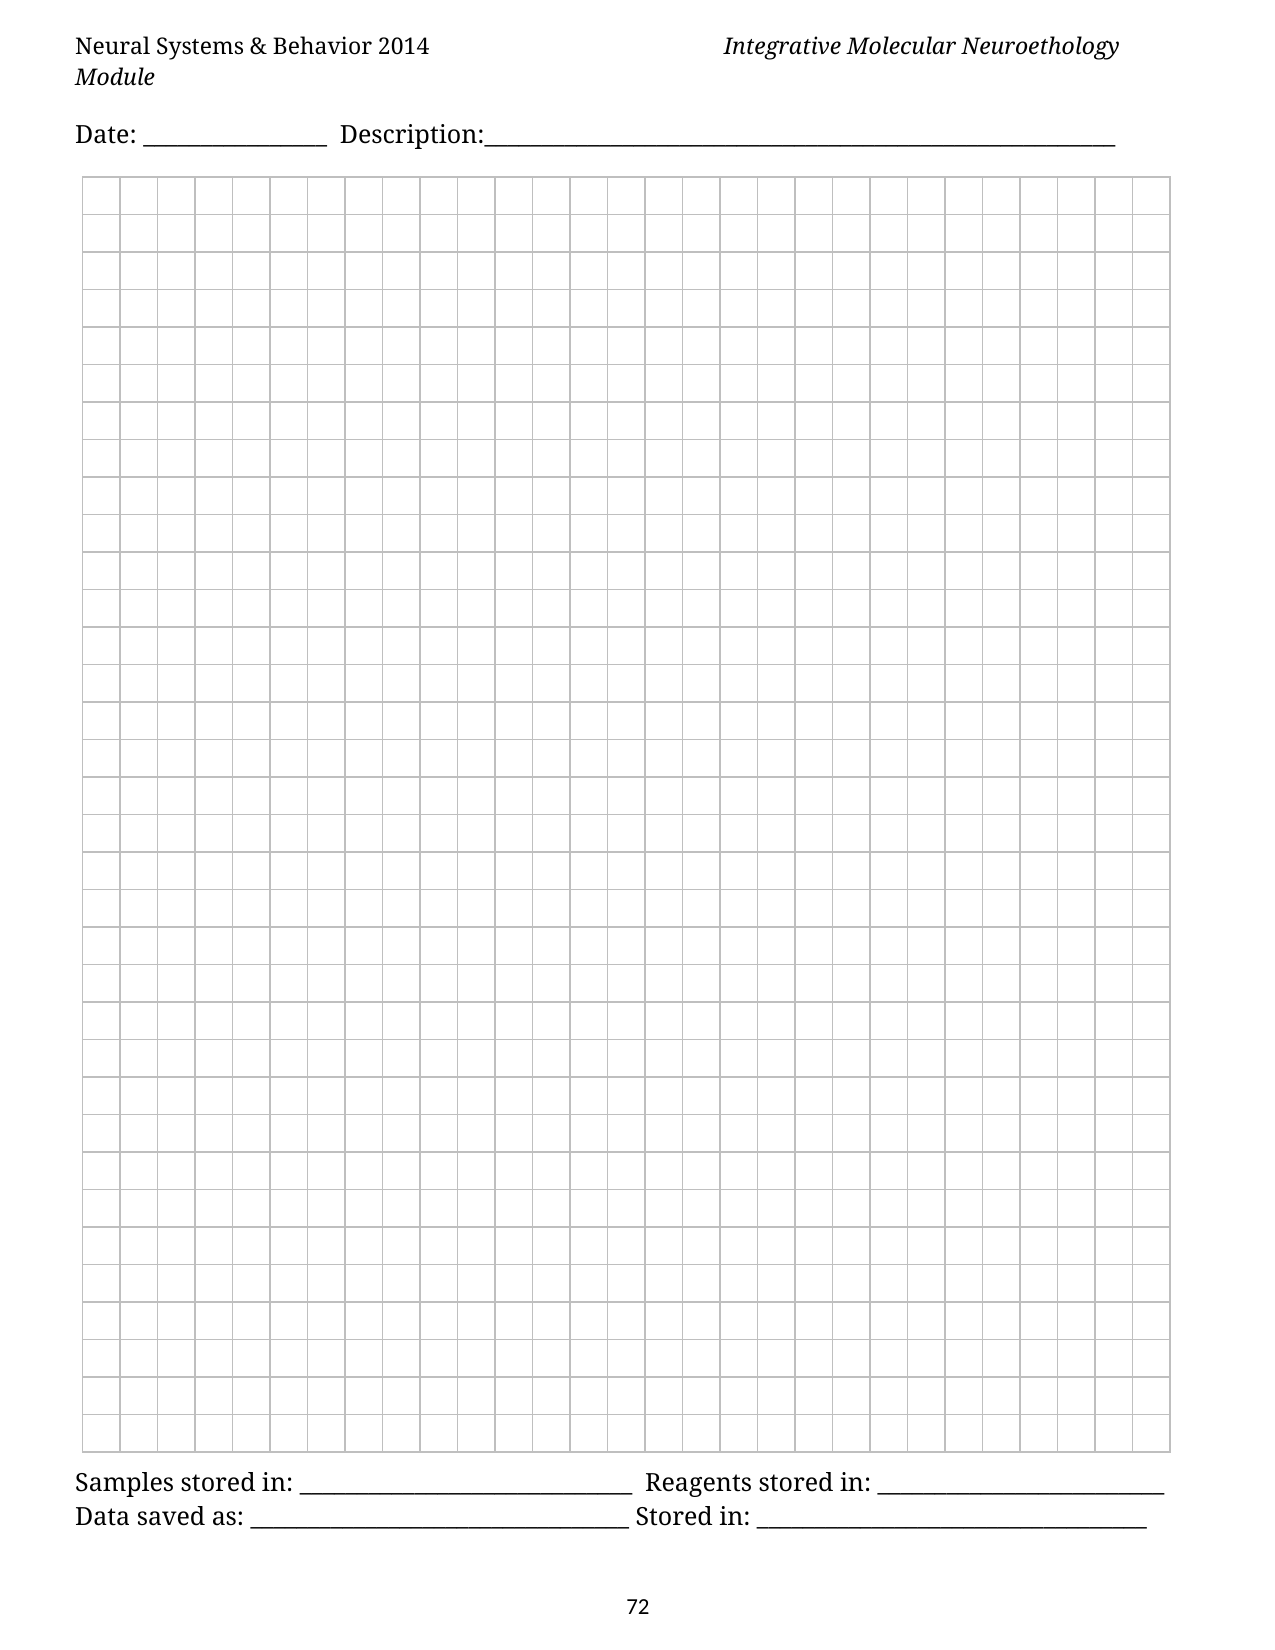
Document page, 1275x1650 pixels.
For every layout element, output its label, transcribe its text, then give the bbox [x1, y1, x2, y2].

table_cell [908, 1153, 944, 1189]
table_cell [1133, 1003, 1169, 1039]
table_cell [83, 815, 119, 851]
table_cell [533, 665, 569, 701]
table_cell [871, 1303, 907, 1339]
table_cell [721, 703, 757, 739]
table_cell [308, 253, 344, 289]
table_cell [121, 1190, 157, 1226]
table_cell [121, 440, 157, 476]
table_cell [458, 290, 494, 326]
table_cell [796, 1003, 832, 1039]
text Date: ________________ Description:_______________________________________________________ [75, 116, 1200, 150]
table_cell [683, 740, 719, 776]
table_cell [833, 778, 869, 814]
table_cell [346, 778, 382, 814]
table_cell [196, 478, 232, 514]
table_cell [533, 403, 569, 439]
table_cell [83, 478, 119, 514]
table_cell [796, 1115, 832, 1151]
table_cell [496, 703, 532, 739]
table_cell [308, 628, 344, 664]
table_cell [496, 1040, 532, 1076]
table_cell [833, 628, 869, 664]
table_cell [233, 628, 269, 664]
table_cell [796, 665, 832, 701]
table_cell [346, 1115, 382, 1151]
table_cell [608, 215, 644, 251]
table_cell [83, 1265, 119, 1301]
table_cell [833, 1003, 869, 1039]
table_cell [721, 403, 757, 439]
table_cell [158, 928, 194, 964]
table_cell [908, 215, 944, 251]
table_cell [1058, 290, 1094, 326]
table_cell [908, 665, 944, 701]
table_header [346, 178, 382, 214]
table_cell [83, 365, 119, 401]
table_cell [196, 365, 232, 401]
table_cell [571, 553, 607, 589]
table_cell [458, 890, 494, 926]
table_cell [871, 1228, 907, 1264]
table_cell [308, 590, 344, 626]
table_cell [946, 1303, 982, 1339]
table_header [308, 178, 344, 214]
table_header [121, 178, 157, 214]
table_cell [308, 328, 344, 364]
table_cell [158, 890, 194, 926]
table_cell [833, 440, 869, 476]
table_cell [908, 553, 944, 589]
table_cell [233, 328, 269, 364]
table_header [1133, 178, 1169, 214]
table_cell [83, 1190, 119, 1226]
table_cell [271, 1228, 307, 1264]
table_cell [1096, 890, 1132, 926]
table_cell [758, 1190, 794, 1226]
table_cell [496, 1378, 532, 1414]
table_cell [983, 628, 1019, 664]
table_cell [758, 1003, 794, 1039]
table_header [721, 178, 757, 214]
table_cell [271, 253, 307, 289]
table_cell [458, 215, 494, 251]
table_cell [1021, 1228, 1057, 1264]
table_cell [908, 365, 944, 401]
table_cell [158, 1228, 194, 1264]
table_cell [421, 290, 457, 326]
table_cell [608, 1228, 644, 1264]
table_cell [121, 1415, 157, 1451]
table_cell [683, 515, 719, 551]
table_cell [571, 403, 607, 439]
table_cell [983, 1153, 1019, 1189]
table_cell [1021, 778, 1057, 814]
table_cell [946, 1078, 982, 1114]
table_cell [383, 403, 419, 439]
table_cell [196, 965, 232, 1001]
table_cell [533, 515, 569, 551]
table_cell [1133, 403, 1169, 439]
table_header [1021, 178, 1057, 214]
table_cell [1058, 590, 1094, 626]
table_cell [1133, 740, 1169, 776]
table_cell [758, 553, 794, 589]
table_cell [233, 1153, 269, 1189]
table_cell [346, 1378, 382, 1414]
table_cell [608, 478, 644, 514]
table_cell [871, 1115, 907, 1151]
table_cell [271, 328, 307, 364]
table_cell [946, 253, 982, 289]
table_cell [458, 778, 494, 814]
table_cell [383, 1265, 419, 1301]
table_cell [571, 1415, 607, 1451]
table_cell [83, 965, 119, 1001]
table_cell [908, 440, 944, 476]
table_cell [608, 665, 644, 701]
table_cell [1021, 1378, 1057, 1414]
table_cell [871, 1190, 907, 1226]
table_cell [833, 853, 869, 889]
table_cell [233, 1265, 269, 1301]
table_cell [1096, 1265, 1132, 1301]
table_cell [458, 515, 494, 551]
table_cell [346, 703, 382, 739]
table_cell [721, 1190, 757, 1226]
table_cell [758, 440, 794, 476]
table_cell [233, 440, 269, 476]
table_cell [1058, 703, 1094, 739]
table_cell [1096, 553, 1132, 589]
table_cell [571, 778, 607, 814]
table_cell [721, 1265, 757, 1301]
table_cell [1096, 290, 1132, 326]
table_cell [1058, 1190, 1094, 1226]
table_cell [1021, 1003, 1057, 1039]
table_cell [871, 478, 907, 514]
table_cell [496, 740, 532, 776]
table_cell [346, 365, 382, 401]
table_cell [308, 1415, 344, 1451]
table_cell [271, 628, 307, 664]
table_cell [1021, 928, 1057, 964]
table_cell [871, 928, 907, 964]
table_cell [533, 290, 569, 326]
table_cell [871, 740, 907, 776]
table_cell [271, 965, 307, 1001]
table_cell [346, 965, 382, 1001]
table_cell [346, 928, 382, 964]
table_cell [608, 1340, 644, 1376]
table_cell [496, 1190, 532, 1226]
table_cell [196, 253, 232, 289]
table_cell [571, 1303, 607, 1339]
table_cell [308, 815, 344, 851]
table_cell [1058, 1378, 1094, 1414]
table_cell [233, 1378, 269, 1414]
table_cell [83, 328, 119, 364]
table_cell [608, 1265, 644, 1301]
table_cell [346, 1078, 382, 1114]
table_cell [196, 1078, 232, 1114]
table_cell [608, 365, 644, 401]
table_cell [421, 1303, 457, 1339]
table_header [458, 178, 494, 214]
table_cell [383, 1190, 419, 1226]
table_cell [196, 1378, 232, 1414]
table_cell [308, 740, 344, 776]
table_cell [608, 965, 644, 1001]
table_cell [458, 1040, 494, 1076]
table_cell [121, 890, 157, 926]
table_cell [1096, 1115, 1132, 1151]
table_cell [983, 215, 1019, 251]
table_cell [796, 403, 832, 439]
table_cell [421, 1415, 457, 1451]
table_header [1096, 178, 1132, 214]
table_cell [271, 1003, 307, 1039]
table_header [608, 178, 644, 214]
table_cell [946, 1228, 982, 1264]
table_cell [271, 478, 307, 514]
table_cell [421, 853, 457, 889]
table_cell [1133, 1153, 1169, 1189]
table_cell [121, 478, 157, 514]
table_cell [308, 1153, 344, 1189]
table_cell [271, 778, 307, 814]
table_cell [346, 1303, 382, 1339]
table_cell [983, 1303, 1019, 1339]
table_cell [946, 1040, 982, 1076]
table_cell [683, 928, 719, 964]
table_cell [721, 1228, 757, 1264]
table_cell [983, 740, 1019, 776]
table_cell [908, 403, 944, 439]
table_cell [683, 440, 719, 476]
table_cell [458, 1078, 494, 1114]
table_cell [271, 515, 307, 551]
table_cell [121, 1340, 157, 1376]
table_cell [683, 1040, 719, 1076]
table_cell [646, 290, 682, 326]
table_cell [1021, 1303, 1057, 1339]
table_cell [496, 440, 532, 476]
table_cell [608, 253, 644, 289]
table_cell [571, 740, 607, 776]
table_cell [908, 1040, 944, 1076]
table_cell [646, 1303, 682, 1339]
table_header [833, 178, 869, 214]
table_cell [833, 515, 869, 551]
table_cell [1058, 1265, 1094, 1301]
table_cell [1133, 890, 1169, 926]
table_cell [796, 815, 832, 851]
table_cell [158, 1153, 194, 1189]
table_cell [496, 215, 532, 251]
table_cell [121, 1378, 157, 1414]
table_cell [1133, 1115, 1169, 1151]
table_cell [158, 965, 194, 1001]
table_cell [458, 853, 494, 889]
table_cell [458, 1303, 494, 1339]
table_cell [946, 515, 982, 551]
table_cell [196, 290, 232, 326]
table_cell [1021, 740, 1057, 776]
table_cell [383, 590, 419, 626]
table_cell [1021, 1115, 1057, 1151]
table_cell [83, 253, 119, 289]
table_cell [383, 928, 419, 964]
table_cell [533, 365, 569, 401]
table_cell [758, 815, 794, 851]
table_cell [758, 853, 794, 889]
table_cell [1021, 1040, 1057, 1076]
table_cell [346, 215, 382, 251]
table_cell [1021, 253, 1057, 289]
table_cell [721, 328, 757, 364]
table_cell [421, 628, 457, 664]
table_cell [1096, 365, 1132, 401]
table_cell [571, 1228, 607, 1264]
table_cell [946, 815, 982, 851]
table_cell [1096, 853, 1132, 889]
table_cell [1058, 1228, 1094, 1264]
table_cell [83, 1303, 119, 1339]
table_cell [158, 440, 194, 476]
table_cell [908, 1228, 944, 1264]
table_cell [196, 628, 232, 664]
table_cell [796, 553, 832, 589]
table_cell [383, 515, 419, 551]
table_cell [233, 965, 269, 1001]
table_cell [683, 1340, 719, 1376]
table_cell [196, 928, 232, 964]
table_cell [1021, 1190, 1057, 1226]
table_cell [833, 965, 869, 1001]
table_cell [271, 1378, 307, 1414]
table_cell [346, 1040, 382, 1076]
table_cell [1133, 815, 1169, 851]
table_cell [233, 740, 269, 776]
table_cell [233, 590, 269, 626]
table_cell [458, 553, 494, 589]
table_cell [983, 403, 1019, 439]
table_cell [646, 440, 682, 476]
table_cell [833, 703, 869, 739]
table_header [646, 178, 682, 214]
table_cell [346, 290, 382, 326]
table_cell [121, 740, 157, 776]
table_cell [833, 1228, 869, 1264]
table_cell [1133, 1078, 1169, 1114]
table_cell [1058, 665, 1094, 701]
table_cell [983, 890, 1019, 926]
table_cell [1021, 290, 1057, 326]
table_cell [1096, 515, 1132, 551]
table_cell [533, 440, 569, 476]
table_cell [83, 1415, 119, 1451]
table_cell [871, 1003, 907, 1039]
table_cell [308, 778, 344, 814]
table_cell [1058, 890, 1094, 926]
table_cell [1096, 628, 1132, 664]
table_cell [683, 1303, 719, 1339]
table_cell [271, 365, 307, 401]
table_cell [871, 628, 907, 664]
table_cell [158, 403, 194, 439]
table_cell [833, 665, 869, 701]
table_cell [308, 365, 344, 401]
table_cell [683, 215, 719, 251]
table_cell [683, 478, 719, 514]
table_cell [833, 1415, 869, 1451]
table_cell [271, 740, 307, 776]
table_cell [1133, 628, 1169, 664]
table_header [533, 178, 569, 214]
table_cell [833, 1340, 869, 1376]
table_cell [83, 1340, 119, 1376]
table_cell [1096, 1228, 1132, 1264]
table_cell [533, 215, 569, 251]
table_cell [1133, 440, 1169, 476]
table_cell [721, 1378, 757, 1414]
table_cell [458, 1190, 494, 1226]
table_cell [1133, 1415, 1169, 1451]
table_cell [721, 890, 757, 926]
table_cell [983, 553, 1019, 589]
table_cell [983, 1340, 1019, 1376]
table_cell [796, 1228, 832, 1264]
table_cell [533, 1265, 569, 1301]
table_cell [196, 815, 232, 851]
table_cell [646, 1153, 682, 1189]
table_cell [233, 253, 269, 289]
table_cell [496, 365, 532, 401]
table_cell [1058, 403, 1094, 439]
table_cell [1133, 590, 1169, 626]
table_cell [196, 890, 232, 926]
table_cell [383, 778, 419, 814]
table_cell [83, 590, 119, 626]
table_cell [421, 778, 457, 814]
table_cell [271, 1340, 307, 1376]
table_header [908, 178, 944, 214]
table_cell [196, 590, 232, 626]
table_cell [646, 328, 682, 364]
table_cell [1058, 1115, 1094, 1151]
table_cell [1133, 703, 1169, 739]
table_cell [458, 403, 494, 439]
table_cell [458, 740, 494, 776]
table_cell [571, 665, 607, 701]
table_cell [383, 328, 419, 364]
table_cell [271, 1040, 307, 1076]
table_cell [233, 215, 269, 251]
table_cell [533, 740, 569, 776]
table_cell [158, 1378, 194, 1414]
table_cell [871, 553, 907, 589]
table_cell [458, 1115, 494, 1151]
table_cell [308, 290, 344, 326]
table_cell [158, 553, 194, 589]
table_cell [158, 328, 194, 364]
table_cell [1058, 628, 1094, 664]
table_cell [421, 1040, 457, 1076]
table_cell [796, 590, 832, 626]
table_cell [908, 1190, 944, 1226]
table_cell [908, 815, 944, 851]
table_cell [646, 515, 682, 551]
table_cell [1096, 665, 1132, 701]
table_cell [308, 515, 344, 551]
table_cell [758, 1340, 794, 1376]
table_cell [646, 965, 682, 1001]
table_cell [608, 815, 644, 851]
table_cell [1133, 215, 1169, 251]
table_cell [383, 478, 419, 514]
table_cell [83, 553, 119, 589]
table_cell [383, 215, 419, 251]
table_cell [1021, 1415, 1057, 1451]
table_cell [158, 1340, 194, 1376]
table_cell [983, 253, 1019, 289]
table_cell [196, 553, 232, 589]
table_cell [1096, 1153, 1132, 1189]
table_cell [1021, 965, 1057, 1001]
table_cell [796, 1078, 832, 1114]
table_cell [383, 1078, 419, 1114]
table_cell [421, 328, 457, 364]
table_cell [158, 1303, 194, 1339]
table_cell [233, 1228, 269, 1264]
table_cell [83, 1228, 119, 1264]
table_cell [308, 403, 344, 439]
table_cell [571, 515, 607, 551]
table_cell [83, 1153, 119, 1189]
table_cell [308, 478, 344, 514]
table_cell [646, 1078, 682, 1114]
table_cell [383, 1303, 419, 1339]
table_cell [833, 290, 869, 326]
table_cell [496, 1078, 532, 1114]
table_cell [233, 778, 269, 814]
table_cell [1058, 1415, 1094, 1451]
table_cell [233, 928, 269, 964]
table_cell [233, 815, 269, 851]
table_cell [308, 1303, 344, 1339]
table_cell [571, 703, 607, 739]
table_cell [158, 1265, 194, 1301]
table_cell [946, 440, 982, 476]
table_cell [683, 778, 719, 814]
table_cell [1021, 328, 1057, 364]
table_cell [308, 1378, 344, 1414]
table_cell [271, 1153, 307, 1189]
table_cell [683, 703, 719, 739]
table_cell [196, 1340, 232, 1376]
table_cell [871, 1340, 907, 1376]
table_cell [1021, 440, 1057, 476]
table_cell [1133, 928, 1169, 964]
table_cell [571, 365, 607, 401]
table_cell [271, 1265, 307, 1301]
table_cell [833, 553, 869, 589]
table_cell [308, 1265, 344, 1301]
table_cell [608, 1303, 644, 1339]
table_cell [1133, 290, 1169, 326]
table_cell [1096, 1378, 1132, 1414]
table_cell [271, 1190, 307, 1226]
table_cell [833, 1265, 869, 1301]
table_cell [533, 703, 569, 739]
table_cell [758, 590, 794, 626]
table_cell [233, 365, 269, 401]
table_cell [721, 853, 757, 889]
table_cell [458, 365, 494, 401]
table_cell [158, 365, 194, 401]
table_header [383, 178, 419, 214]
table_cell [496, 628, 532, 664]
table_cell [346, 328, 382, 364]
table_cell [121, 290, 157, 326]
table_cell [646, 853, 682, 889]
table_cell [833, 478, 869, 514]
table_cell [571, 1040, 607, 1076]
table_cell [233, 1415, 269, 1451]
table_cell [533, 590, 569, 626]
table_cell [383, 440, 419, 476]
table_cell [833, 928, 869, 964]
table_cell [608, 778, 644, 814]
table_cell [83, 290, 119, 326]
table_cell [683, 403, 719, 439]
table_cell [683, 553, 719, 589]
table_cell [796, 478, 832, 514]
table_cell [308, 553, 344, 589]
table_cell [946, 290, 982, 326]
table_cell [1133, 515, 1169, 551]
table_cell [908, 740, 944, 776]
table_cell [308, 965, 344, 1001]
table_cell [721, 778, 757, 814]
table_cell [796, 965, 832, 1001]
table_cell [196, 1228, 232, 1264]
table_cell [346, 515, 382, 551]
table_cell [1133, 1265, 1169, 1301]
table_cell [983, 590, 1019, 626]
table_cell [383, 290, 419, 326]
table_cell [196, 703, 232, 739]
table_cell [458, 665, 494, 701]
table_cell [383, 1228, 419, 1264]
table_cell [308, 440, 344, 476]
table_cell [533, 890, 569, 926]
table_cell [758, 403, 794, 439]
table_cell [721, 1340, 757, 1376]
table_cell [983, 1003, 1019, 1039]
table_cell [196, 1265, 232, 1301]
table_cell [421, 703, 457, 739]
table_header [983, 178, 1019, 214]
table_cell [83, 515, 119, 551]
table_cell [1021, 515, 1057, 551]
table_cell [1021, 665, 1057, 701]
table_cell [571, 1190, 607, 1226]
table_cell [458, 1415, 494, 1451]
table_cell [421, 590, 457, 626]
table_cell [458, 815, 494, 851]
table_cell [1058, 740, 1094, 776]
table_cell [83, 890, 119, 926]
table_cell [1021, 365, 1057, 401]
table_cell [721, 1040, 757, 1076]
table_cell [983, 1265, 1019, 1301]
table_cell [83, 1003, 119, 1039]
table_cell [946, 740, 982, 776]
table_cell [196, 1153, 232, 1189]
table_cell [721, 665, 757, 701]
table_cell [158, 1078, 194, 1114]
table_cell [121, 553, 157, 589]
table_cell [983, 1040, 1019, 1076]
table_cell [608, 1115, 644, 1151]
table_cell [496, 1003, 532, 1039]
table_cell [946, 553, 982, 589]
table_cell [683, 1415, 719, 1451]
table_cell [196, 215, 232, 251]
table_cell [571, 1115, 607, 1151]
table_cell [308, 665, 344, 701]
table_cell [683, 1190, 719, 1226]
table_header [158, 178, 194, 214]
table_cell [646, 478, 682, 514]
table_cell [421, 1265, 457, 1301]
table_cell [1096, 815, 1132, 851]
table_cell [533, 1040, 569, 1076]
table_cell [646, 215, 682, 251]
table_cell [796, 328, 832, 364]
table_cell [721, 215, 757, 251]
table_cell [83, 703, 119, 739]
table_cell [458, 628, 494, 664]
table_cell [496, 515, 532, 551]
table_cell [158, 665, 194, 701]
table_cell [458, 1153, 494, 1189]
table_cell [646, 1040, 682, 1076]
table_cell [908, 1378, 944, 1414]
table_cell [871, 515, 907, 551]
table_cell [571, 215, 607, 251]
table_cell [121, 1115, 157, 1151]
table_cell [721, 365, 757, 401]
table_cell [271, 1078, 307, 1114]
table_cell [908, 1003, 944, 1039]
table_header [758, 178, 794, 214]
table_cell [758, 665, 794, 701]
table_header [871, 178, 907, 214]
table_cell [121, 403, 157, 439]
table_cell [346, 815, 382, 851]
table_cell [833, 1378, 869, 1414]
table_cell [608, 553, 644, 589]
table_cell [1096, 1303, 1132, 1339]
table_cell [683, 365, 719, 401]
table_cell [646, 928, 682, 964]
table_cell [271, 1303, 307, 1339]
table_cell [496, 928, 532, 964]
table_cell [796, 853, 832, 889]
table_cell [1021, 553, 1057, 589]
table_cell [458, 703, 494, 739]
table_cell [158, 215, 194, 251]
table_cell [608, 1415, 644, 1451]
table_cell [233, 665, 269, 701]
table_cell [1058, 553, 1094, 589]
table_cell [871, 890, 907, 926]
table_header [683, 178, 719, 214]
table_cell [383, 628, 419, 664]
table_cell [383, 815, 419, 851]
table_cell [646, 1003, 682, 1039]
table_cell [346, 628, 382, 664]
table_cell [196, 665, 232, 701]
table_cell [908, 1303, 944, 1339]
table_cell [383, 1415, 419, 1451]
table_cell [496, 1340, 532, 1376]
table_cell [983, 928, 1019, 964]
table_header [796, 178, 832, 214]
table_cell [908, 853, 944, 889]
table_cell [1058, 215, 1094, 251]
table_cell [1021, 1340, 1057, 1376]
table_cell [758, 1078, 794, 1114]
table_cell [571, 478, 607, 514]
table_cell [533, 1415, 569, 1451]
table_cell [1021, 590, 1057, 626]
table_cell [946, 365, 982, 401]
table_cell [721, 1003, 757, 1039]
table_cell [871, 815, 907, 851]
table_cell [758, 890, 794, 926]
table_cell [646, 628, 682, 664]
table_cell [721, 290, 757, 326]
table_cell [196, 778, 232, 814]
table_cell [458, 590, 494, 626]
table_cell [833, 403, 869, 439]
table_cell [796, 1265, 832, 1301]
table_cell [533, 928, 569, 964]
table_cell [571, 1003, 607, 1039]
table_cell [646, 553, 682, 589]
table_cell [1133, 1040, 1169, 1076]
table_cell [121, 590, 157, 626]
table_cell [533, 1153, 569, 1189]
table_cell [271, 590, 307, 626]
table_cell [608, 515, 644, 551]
text Data saved as: _________________________________ Stored in: __________________________________ [75, 1499, 1200, 1533]
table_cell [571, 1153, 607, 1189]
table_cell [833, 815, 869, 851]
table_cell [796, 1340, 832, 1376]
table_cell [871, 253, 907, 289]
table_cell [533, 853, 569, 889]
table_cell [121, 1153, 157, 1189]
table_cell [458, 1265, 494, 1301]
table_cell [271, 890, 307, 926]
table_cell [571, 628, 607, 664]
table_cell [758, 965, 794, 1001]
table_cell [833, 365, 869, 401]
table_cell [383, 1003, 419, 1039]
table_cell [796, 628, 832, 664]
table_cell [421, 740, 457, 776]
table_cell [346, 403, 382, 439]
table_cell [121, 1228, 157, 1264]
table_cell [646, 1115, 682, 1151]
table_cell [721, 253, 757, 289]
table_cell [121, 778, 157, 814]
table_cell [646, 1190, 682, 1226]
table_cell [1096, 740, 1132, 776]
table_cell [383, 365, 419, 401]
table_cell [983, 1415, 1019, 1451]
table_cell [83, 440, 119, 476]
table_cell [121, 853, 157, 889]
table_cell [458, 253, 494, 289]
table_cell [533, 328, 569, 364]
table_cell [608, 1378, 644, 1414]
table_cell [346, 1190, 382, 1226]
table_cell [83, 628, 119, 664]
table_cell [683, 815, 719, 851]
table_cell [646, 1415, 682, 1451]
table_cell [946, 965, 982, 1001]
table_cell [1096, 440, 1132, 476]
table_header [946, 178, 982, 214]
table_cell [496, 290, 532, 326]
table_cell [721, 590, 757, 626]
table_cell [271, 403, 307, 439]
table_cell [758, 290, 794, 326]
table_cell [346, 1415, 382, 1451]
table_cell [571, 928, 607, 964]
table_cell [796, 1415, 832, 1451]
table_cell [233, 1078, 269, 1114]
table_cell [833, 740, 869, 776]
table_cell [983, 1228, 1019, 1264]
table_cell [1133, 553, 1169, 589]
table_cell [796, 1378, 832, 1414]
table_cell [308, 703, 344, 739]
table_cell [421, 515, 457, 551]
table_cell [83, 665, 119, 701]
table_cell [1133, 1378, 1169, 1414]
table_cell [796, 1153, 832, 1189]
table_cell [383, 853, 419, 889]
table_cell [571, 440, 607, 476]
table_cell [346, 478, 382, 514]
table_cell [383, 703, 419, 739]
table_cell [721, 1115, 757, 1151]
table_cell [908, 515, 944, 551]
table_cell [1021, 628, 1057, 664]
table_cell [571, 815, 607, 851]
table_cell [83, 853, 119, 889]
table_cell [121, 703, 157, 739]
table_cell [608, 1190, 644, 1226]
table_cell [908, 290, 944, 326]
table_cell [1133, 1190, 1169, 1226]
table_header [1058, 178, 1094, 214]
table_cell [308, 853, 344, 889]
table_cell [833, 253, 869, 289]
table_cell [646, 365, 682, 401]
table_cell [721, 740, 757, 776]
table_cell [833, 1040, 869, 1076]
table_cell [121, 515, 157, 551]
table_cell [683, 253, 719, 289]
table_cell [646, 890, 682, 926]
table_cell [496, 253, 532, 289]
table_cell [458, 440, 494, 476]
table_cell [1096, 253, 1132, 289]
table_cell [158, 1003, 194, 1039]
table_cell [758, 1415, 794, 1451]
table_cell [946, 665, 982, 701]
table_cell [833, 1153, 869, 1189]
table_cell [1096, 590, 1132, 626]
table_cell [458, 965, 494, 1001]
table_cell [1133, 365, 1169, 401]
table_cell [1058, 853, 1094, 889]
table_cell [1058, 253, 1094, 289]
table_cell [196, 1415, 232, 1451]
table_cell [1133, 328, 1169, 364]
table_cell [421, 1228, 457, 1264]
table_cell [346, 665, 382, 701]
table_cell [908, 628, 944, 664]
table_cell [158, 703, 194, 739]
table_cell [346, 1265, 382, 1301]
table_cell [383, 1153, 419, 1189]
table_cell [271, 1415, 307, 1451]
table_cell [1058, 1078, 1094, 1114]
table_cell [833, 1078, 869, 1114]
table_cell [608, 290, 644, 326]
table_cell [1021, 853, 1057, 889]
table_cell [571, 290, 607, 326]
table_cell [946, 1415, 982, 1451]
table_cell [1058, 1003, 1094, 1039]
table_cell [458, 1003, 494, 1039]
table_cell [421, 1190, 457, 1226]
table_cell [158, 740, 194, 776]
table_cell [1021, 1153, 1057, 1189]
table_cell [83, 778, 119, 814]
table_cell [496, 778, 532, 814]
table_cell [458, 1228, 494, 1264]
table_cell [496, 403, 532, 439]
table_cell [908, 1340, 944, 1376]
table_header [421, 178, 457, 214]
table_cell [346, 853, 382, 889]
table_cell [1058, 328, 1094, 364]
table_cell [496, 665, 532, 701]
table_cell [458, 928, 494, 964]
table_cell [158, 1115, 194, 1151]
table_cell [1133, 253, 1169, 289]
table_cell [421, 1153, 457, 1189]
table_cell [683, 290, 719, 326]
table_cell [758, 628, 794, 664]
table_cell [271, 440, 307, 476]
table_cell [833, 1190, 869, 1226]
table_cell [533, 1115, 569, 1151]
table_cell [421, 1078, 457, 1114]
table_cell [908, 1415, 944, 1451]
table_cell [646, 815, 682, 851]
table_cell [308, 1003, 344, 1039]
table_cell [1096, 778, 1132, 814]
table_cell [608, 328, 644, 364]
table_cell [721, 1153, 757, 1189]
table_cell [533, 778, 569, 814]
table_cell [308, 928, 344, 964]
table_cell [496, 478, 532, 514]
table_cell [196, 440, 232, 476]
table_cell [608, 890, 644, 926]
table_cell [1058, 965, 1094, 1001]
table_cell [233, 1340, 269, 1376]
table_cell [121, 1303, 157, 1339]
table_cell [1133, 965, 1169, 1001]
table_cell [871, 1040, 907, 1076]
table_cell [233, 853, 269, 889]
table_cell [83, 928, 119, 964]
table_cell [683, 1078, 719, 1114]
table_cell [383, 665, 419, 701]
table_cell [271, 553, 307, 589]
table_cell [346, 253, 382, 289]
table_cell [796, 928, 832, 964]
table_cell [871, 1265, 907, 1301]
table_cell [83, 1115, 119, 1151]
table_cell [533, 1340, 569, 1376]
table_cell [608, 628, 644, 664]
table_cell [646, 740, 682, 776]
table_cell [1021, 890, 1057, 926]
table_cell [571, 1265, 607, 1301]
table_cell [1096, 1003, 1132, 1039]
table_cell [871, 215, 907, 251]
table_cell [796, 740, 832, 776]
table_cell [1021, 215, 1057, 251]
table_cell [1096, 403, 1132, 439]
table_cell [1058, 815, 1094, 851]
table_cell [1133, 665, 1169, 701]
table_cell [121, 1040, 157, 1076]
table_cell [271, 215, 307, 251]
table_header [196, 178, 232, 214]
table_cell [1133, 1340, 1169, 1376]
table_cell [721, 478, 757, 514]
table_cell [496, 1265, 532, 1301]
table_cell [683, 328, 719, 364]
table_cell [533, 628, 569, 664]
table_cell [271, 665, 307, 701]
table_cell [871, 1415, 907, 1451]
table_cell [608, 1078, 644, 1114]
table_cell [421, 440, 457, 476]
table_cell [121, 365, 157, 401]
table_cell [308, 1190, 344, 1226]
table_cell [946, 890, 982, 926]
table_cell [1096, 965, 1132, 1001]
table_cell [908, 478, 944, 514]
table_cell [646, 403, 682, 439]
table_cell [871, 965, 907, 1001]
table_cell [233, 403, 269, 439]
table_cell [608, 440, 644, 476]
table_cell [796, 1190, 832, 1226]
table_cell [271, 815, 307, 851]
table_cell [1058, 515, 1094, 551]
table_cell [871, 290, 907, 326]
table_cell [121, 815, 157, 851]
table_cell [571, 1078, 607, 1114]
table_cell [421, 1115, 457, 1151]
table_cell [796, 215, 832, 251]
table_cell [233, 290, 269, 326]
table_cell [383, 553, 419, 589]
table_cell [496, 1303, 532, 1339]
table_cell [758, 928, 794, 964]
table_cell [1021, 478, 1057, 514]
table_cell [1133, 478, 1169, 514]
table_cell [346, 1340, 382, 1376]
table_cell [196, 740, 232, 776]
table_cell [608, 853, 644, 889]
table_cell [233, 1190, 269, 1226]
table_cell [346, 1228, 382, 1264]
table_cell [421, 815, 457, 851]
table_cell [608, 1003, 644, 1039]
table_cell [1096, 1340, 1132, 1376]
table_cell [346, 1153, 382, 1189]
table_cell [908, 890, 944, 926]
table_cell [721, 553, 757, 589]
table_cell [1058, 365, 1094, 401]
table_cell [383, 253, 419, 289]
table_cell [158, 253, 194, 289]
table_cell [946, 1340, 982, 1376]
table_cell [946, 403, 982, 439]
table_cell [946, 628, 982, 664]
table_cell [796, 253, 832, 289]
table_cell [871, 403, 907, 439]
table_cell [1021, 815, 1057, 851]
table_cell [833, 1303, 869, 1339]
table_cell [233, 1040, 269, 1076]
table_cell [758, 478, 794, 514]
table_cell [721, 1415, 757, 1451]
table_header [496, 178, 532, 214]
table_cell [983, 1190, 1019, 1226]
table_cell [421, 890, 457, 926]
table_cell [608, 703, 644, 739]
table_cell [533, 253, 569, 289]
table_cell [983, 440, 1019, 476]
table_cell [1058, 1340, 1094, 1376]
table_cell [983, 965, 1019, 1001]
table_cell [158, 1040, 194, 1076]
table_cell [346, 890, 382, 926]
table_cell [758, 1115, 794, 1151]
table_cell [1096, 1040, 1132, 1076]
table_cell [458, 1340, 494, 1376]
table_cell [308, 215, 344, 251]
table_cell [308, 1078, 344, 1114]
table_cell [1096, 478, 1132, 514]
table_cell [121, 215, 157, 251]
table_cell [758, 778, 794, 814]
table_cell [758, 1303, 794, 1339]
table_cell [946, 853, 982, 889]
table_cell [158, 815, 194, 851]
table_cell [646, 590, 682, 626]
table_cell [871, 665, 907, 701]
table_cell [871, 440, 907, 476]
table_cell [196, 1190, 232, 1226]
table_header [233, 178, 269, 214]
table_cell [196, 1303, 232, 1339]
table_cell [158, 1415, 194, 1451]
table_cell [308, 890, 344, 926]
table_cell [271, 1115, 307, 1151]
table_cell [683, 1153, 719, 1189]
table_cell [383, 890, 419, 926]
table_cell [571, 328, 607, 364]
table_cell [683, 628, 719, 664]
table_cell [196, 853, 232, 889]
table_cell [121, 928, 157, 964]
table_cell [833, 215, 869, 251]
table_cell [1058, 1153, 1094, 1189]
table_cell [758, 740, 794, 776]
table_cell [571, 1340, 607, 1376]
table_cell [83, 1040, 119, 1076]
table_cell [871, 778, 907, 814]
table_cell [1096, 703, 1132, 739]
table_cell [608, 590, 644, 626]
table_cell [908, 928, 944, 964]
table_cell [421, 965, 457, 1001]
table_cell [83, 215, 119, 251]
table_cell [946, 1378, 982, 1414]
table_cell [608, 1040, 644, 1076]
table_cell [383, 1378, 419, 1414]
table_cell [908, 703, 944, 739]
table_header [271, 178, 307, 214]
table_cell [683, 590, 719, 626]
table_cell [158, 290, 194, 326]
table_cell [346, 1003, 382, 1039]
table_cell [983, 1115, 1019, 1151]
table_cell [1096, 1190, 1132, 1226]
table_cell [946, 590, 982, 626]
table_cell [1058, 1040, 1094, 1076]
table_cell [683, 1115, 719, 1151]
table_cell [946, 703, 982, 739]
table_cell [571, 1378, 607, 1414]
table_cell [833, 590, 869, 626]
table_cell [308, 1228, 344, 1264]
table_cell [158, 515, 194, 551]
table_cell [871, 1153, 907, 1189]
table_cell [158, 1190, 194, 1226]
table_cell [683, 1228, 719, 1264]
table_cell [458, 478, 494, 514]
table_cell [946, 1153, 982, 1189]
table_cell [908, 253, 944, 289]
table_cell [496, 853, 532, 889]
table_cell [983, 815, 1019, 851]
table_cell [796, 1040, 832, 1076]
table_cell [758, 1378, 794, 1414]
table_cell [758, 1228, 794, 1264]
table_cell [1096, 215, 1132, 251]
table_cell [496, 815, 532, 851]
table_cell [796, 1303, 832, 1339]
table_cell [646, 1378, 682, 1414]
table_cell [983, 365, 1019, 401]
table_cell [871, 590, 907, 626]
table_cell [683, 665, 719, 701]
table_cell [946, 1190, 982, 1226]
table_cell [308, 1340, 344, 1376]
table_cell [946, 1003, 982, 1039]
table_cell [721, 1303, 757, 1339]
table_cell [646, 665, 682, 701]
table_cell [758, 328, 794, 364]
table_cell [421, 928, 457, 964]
text Samples stored in: _____________________________ Reagents stored in: _________________________ [75, 1465, 1200, 1499]
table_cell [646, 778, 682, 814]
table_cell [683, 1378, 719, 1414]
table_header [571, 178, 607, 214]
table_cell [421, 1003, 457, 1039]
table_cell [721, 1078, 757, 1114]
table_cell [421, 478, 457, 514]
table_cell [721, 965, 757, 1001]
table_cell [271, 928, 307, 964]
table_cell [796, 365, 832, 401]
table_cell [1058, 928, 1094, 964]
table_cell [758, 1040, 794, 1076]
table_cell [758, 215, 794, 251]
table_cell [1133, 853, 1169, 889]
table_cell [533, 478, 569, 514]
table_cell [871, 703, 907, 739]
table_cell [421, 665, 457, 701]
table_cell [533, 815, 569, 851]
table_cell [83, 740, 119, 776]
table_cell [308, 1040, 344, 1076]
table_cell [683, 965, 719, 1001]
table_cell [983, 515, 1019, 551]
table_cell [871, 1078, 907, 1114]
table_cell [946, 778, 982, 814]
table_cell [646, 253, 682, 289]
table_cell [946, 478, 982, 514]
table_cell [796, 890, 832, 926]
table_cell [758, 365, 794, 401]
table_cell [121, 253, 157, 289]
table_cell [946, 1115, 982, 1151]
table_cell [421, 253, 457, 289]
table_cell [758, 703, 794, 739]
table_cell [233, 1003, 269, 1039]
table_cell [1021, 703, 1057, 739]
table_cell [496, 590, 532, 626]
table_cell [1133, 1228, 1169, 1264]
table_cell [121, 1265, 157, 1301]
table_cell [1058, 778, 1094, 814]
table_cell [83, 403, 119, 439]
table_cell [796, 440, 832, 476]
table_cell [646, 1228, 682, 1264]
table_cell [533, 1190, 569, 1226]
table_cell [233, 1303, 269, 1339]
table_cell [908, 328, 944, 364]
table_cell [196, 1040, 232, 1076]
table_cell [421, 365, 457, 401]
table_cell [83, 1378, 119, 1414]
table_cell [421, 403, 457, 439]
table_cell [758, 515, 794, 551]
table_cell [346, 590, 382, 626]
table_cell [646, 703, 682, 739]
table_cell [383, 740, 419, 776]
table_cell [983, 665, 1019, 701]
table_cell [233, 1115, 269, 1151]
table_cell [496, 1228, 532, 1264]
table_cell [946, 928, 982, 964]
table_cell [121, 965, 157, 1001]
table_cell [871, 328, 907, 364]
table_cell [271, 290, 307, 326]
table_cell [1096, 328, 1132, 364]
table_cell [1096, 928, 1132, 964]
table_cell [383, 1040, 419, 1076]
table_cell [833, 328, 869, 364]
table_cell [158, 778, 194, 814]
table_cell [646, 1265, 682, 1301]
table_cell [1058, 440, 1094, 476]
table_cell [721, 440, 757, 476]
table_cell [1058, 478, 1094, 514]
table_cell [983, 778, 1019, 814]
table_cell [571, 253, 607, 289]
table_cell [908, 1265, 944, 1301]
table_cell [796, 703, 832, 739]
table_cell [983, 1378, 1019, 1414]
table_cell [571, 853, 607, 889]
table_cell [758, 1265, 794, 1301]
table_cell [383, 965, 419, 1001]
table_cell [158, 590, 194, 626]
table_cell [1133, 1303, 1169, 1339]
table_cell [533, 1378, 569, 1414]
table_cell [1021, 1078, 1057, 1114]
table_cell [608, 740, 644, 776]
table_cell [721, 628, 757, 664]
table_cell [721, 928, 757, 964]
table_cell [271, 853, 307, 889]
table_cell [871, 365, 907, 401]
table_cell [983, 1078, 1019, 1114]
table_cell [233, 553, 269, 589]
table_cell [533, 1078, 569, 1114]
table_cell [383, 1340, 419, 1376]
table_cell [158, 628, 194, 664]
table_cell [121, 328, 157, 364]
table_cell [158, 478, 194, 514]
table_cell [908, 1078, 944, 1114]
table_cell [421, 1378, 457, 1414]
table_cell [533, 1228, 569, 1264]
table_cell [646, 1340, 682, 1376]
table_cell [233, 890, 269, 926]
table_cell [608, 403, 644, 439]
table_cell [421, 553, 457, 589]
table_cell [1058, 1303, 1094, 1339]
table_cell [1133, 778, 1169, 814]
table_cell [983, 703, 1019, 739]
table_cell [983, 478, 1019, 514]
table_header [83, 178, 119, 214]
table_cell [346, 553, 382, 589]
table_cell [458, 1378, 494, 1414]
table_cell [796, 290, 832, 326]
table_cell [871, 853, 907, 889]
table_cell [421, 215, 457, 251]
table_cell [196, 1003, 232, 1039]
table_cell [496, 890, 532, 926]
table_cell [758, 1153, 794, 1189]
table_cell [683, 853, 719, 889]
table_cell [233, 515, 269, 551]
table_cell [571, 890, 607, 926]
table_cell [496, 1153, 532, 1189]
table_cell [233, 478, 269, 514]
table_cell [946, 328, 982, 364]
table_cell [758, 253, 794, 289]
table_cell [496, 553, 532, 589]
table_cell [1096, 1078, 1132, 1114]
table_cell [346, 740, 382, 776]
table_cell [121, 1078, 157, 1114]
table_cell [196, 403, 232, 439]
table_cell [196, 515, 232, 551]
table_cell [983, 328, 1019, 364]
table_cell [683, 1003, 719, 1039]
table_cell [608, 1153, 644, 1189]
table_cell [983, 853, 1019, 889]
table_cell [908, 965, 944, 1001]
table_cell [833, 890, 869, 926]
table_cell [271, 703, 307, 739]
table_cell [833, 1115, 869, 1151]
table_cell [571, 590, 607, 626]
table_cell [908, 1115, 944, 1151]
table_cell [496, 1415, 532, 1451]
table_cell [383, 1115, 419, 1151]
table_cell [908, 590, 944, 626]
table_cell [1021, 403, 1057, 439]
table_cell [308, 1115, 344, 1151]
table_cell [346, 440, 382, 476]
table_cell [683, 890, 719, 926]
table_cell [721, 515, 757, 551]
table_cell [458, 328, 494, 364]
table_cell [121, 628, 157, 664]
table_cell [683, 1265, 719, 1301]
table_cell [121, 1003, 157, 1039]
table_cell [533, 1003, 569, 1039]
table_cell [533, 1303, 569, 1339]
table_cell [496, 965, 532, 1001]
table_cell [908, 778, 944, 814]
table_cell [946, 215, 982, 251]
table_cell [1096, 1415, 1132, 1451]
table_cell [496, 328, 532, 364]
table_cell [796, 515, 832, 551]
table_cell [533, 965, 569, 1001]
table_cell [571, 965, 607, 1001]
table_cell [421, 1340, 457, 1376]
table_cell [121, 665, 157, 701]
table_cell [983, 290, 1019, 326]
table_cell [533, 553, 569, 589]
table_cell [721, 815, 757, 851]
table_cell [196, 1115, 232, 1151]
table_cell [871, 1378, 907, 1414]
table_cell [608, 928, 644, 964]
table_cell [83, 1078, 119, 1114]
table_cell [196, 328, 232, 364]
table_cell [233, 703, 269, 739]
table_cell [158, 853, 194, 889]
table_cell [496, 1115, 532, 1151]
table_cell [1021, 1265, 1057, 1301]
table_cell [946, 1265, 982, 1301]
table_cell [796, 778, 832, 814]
